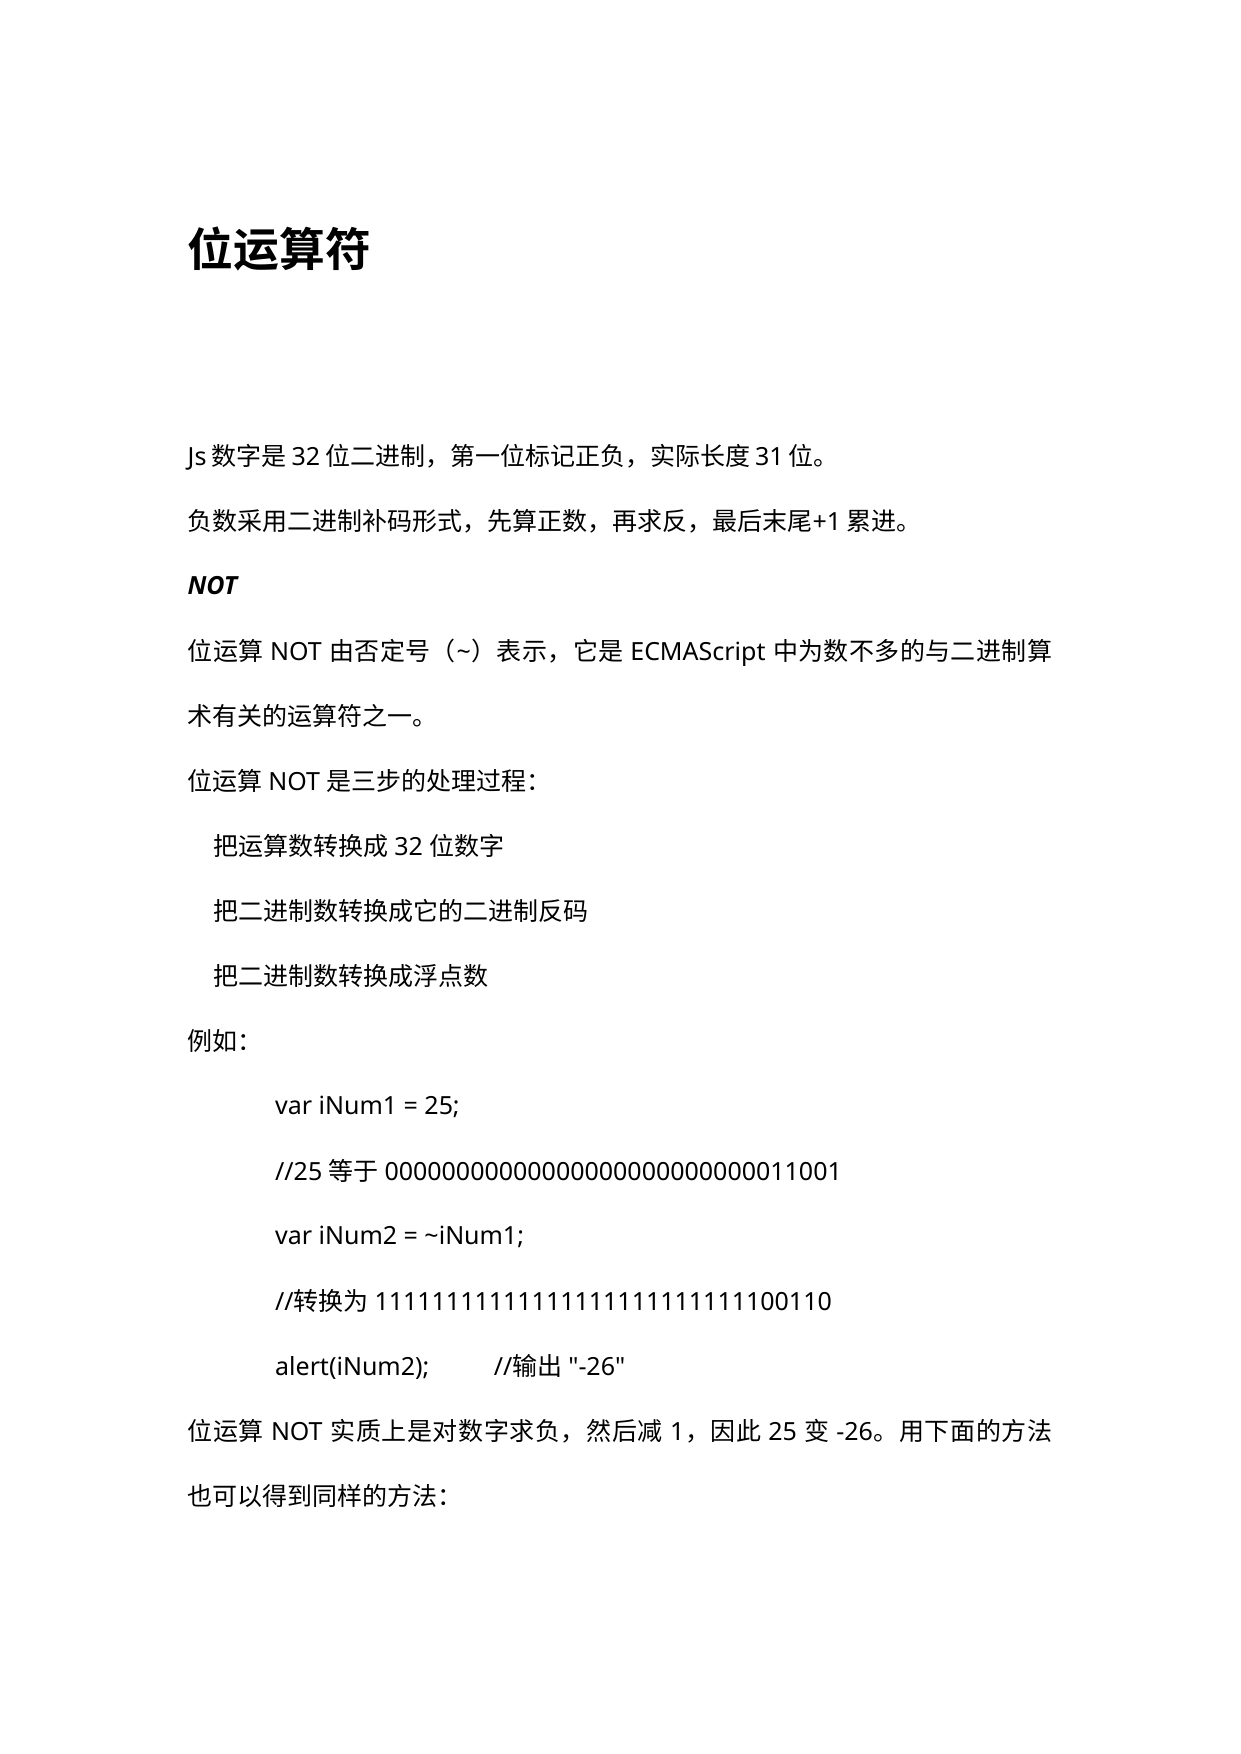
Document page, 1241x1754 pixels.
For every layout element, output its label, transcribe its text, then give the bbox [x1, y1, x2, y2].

text //转换为 11111111111111111111111111100110 [275, 1267, 1053, 1332]
text var iNum2 = ~iNum1; [275, 1202, 1053, 1267]
text Js数字是32位二进制，第一位标记正负，实际长度31位。 [187, 422, 1053, 487]
text NOT [187, 552, 1053, 617]
text 位运算 NOT 是三步的处理过程： [187, 747, 1053, 812]
text //25 等于 00000000000000000000000000011001 [275, 1137, 1053, 1202]
text 例如： [187, 1007, 1053, 1072]
text 位运算 NOT 实质上是对数字求负，然后减 1，因此 25 变 -26。用下面的方法也可以得到同样的方法： [187, 1397, 1053, 1527]
text 把运算数转换成 32 位数字 [187, 812, 1053, 877]
text 把二进制数转换成它的二进制反码 [187, 877, 1053, 942]
subtitle 位运算符 [187, 197, 1053, 295]
text 负数采用二进制补码形式，先算正数，再求反，最后末尾+1累进。 [187, 487, 1053, 552]
text 位运算 NOT 由否定号（~）表示，它是 ECMAScript 中为数不多的与二进制算术有关的运算符之一。 [187, 617, 1053, 747]
text var iNum1 = 25; [275, 1072, 1053, 1137]
text alert(iNum2); //输出 "-26" [275, 1332, 1053, 1397]
text 把二进制数转换成浮点数 [187, 942, 1053, 1007]
